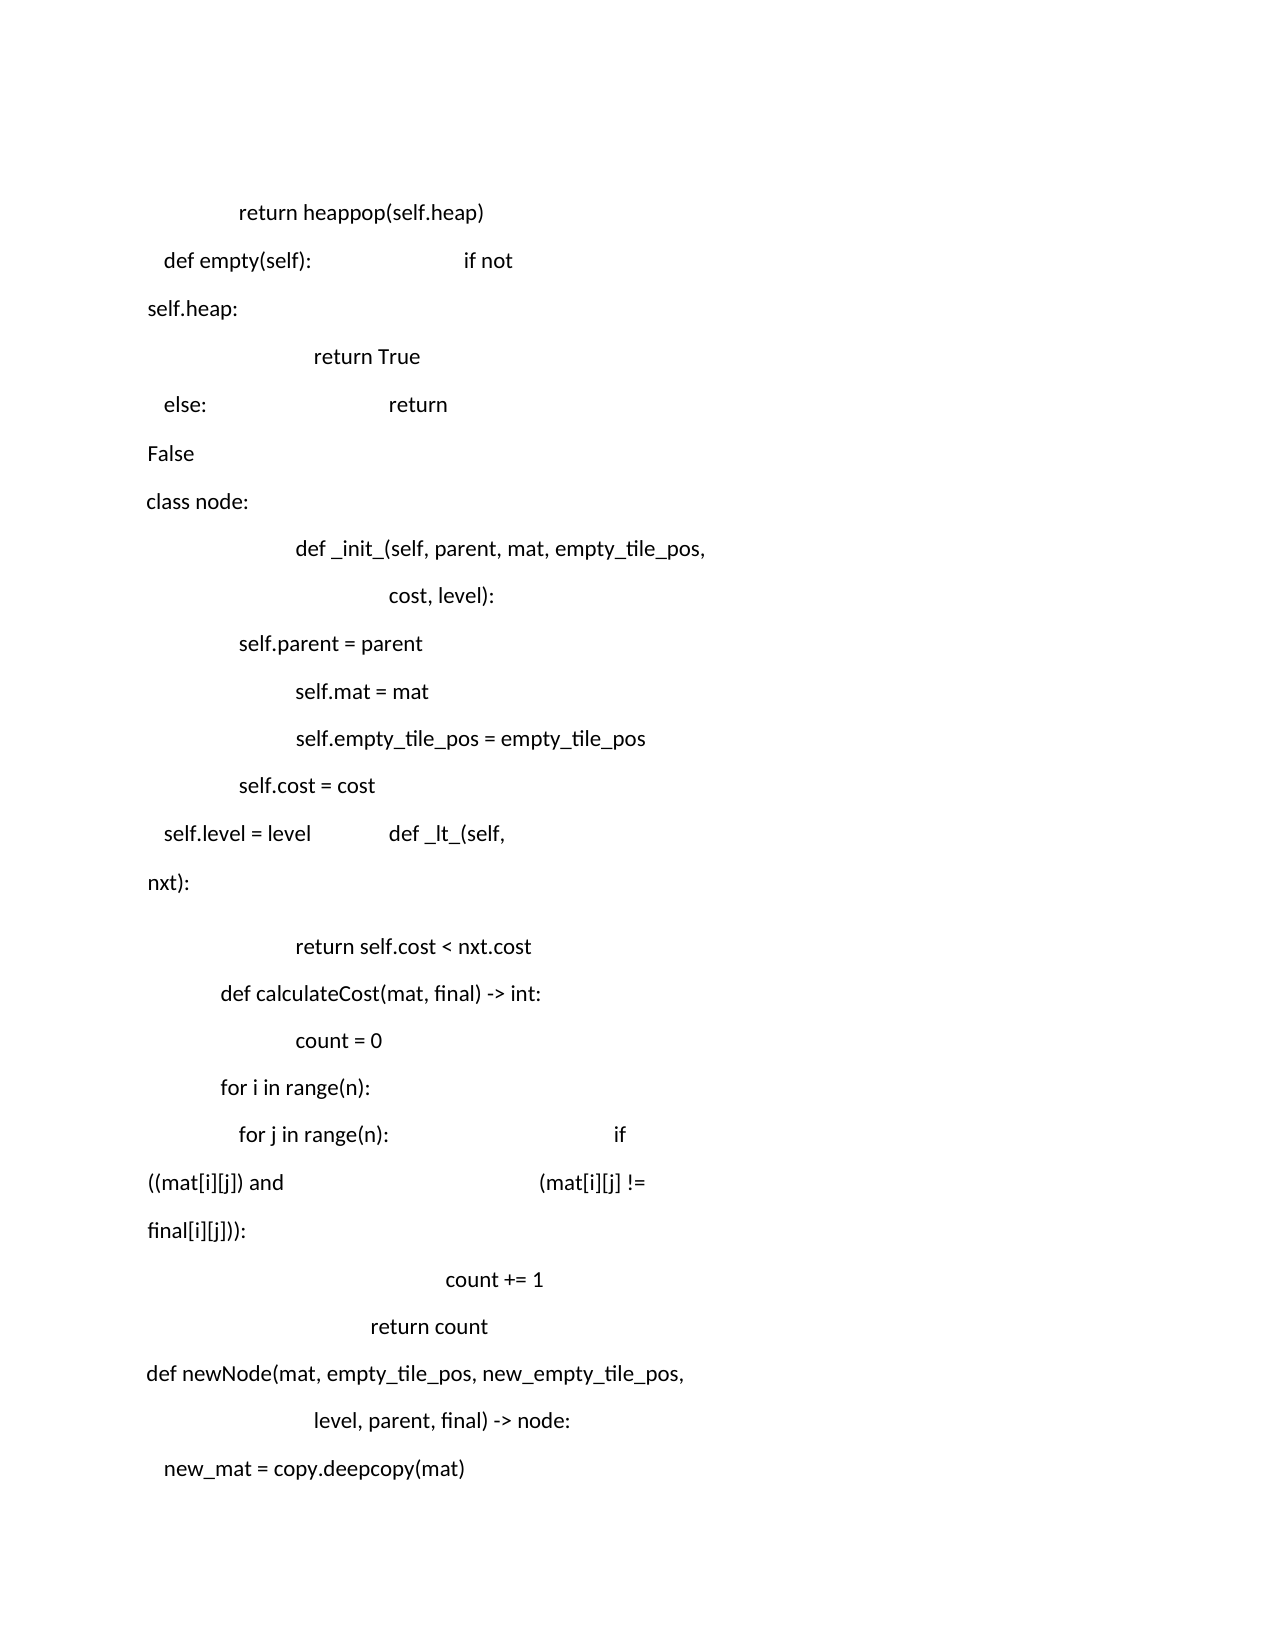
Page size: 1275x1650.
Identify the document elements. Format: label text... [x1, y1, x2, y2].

text return heappop(self.heap) def empty(self): if not self.heap: [146, 198, 544, 322]
text for i in range(n): [89, 1073, 1181, 1101]
text return True else: return False [146, 342, 484, 467]
text self.mat = mat [89, 677, 1181, 705]
text def _init_(self, parent, mat, empty_tile_pos, [89, 534, 1181, 562]
text def newNode(mat, empty_tile_pos, new_empty_tile_pos, [146, 1359, 1162, 1387]
text count += 1 [89, 1265, 1181, 1293]
text level, parent, final) -> node: new_mat = copy.deepcopy(mat) [146, 1406, 724, 1482]
text self.empty_tile_pos = empty_tile_pos [89, 724, 1181, 752]
text return count [89, 1312, 1181, 1340]
text cost, level): self.parent = parent [146, 581, 660, 657]
text self.cost = cost self.level = level def _lt_(self, nxt): [146, 771, 522, 896]
text for j in range(n): if ((mat[i][j]) and (mat[i][j] != final[i][j])): [146, 1120, 659, 1245]
text return self.cost < nxt.cost [89, 932, 1181, 961]
text count = 0 [89, 1026, 1181, 1054]
text class node: [146, 487, 1162, 515]
text def calculateCost(mat, final) -> int: [89, 979, 1181, 1007]
